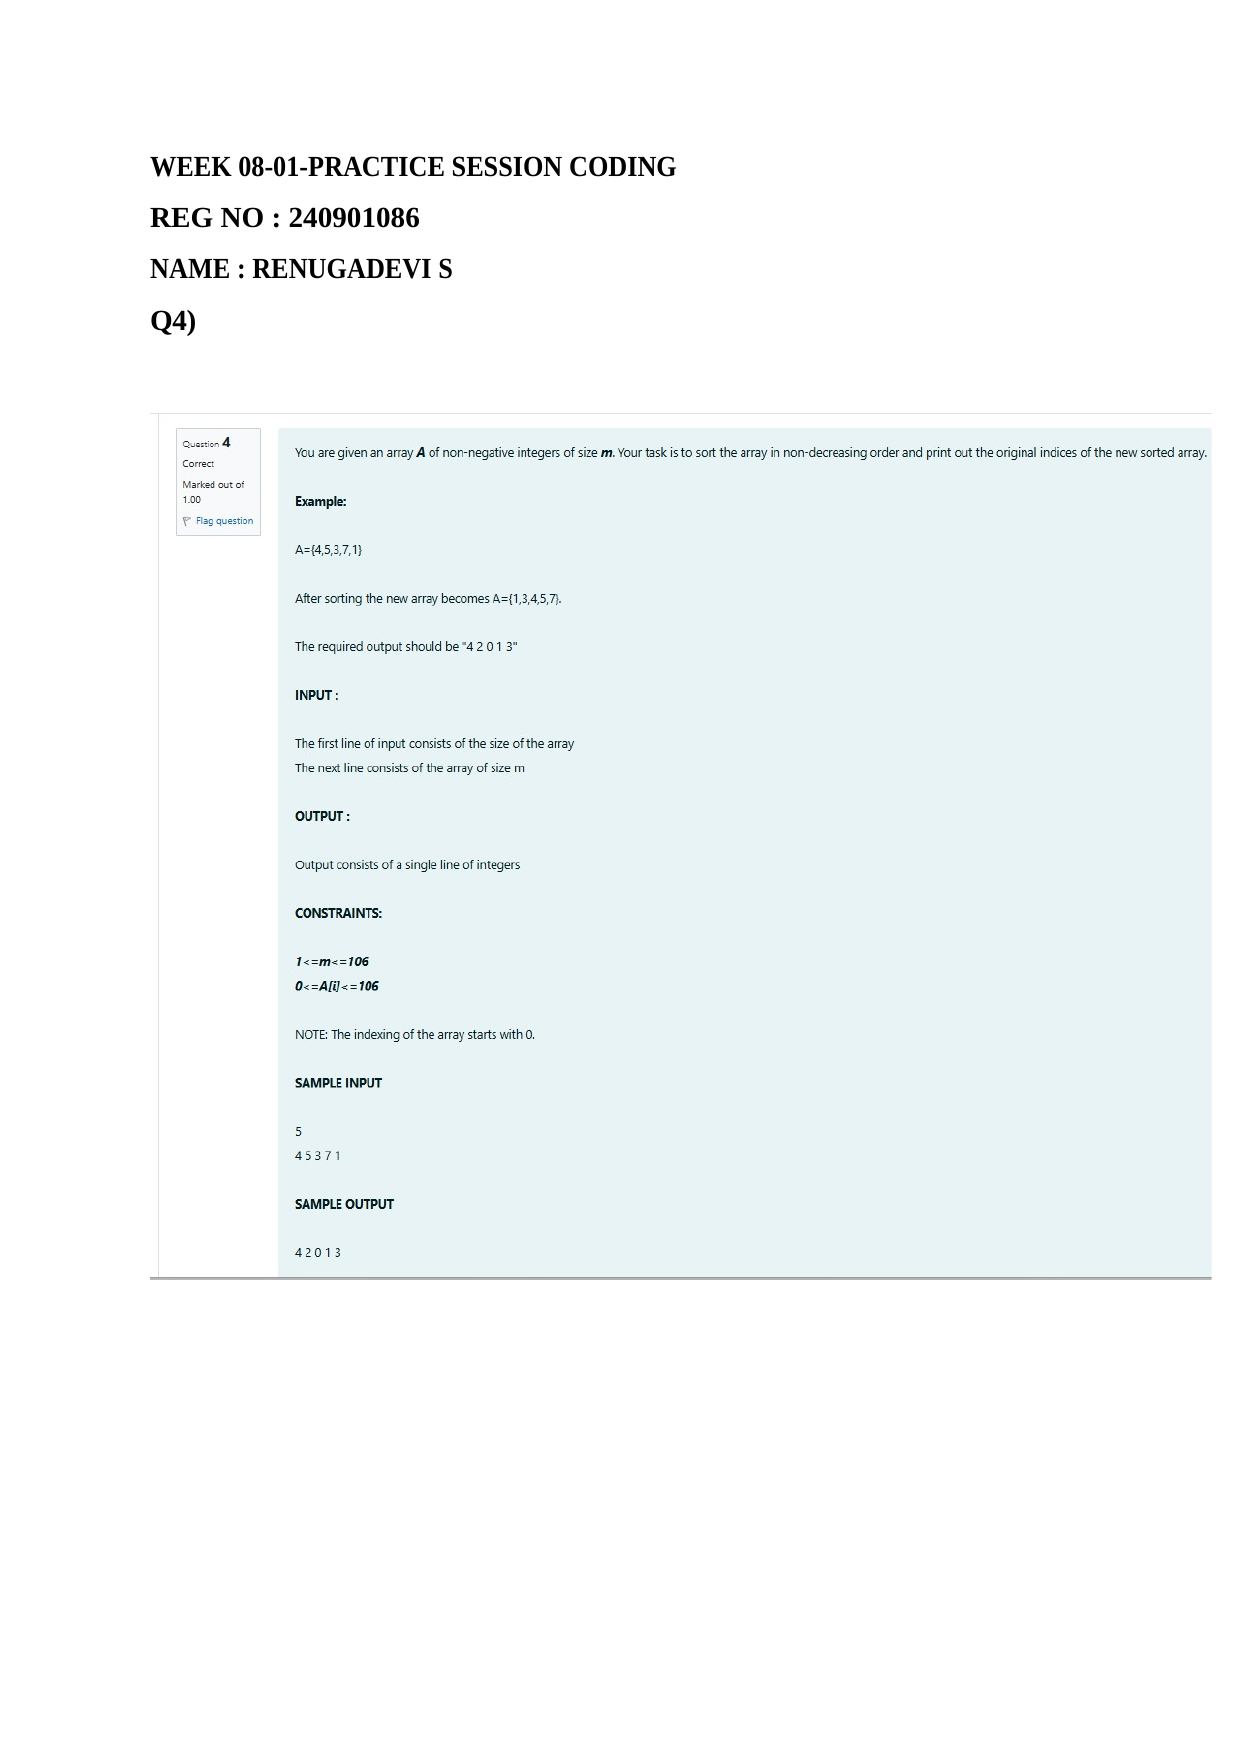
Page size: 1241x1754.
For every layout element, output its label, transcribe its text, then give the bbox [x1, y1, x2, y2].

text WEEK 08-01-PRACTICE SESSION CODING REG NO : 240901086 [150, 149, 738, 234]
picture [150, 413, 1212, 1280]
text NAME : RENUGADEVI S Q4) [150, 251, 493, 337]
